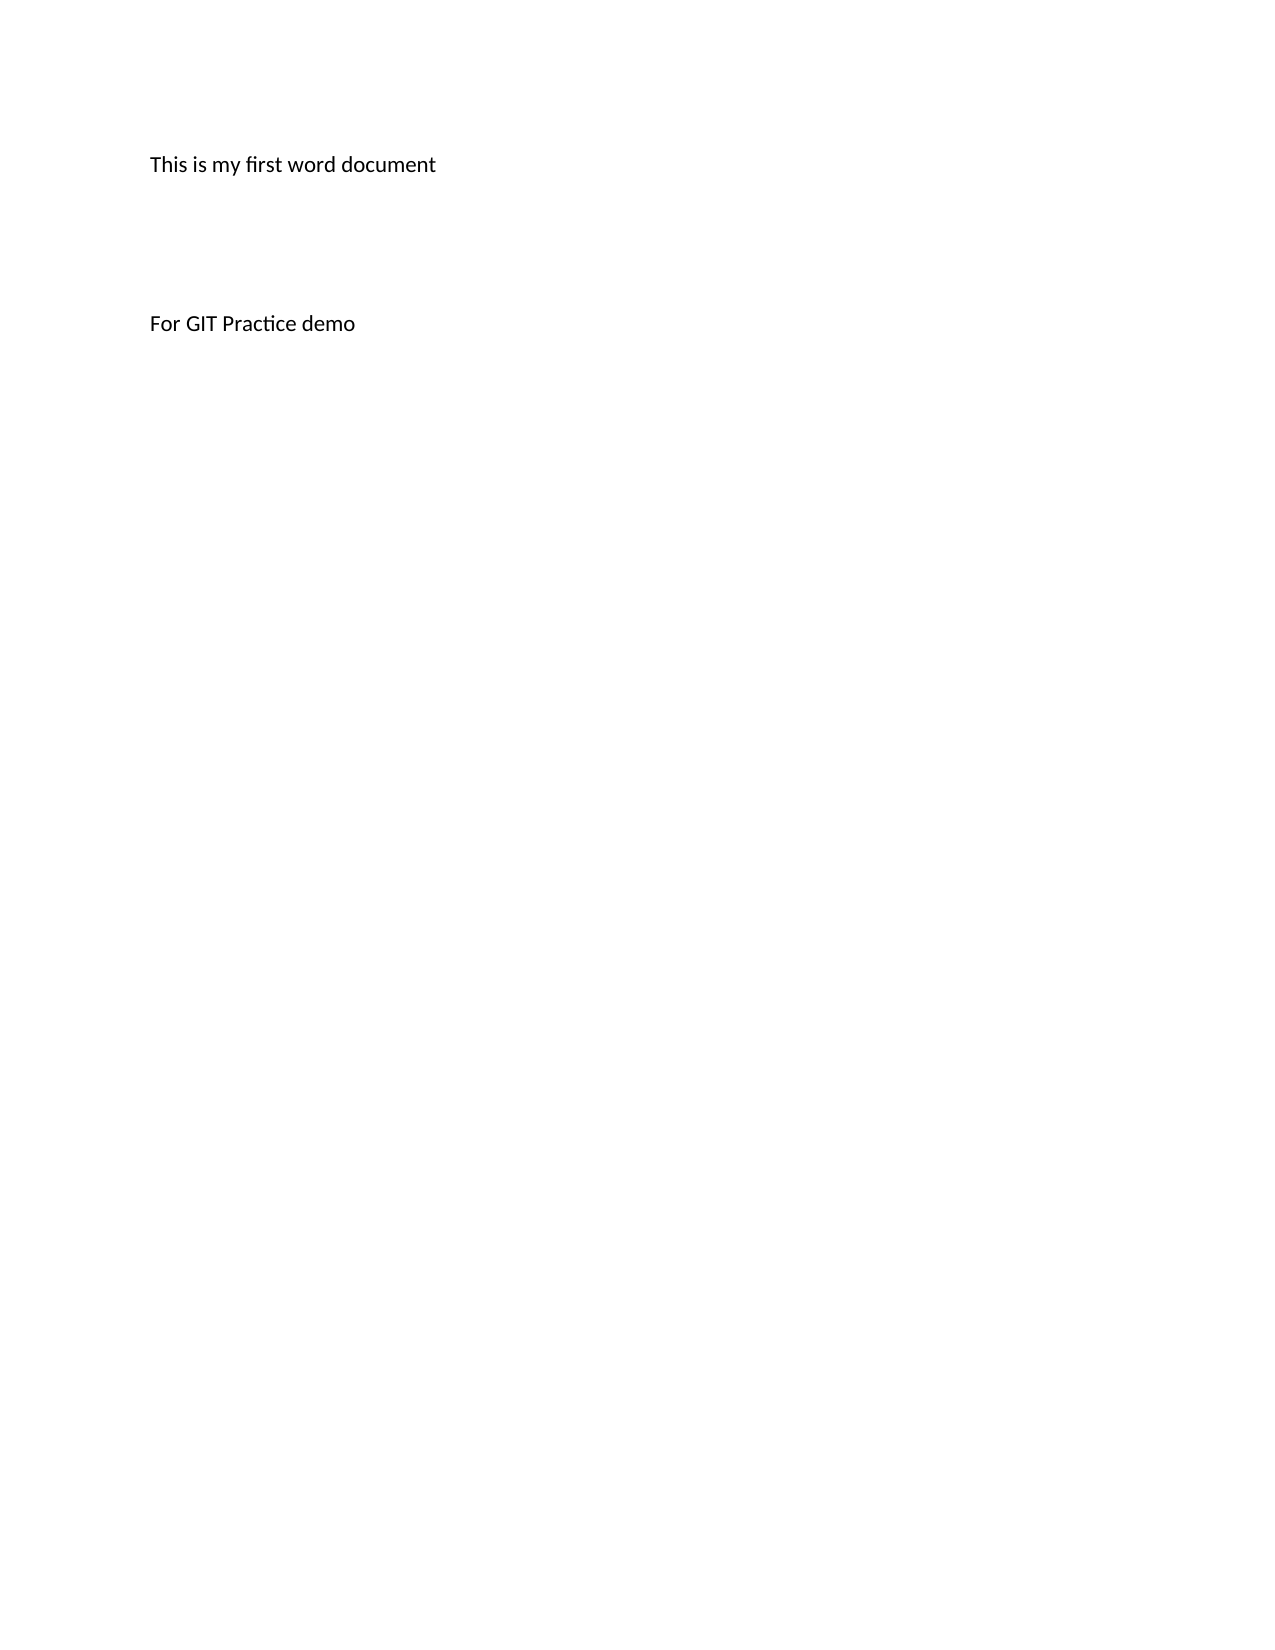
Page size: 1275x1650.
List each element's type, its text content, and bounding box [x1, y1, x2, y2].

text This is my first word document [150, 150, 1125, 178]
text For GIT Practice demo [150, 309, 1125, 337]
